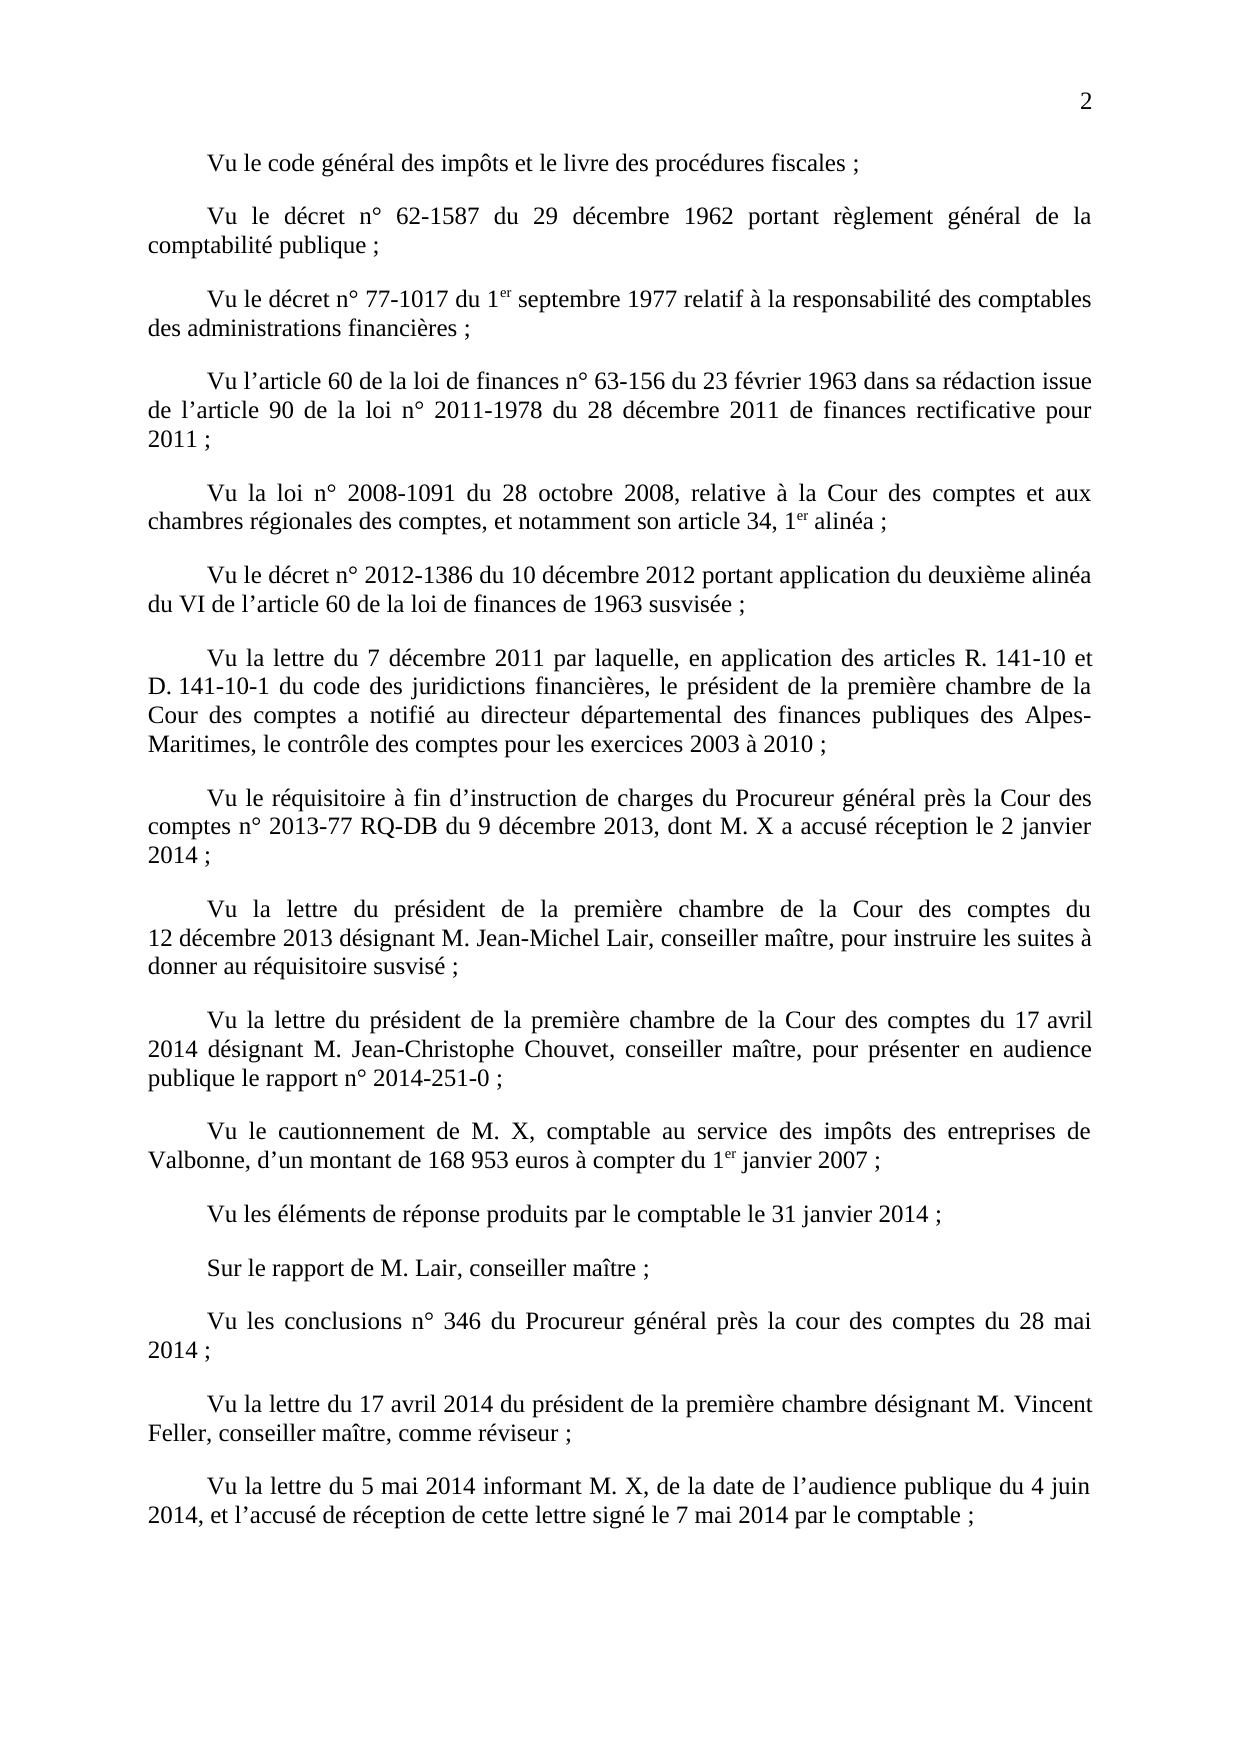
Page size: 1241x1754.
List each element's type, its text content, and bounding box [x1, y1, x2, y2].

text Vu la lettre du président de la première chambre de la Cour des comptes du 12 décembre 2013 désignant M. Jean-Michel Lair, conseiller maître, pour instruire les suites à donner au réquisitoire susvisé ; [148, 894, 1093, 980]
text Vu la lettre du 5 mai 2014 informant M. X, de la date de l’audience publique du 4 juin 2014, et l’accusé de réception de cette lettre signé le 7 mai 2014 par le comptable ; [148, 1471, 1093, 1529]
text Vu la lettre du président de la première chambre de la Cour des comptes du 17 avril 2014 désignant M. Jean-Christophe Chouvet, conseiller maître, pour présenter en audience publique le rapport n° 2014-251-0 ; [148, 1005, 1093, 1091]
text Vu les éléments de réponse produits par le comptable le 31 janvier 2014 ; [148, 1199, 1093, 1228]
text Vu le cautionnement de M. X, comptable au service des impôts des entreprises de Valbonne, d’un montant de 168 953 euros à compter du 1er janvier 2007 ; [148, 1116, 1093, 1174]
text Vu le code général des impôts et le livre des procédures fiscales ; [148, 148, 1093, 176]
text Vu le décret n° 77-1017 du 1er septembre 1977 relatif à la responsabilité des comptables des administrations financières ; [148, 284, 1093, 341]
text Sur le rapport de M. Lair, conseiller maître ; [148, 1253, 1093, 1281]
text Vu le décret n° 62-1587 du 29 décembre 1962 portant règlement général de la comptabilité publique ; [148, 201, 1093, 259]
text Vu la lettre du 17 avril 2014 du président de la première chambre désignant M. Vincent Feller, conseiller maître, comme réviseur ; [148, 1389, 1093, 1446]
text Vu la loi n° 2008-1091 du 28 octobre 2008, relative à la Cour des comptes et aux chambres régionales des comptes, et notamment son article 34, 1er alinéa ; [148, 478, 1093, 535]
text Vu la lettre du 7 décembre 2011 par laquelle, en application des articles R. 141-10 et D. 141-10-1 du code des juridictions financières, le président de la première chambre de la Cour des comptes a notifié au directeur départemental des finances publiques des Alpes-Maritimes, le contrôle des comptes pour les exercices 2003 à 2010 ; [148, 643, 1093, 758]
text Vu le décret n° 2012-1386 du 10 décembre 2012 portant application du deuxième alinéa du VI de l’article 60 de la loi de finances de 1963 susvisée ; [148, 560, 1093, 618]
text Vu les conclusions n° 346 du Procureur général près la cour des comptes du 28 mai 2014 ; [148, 1306, 1093, 1364]
text Vu l’article 60 de la loi de finances n° 63-156 du 23 février 1963 dans sa rédaction issue de l’article 90 de la loi n° 2011-1978 du 28 décembre 2011 de finances rectificative pour 2011 ; [148, 366, 1093, 453]
text Vu le réquisitoire à fin d’instruction de charges du Procureur général près la Cour des comptes n° 2013-77 RQ-DB du 9 décembre 2013, dont M. X a accusé réception le 2 janvier 2014 ; [148, 783, 1093, 869]
